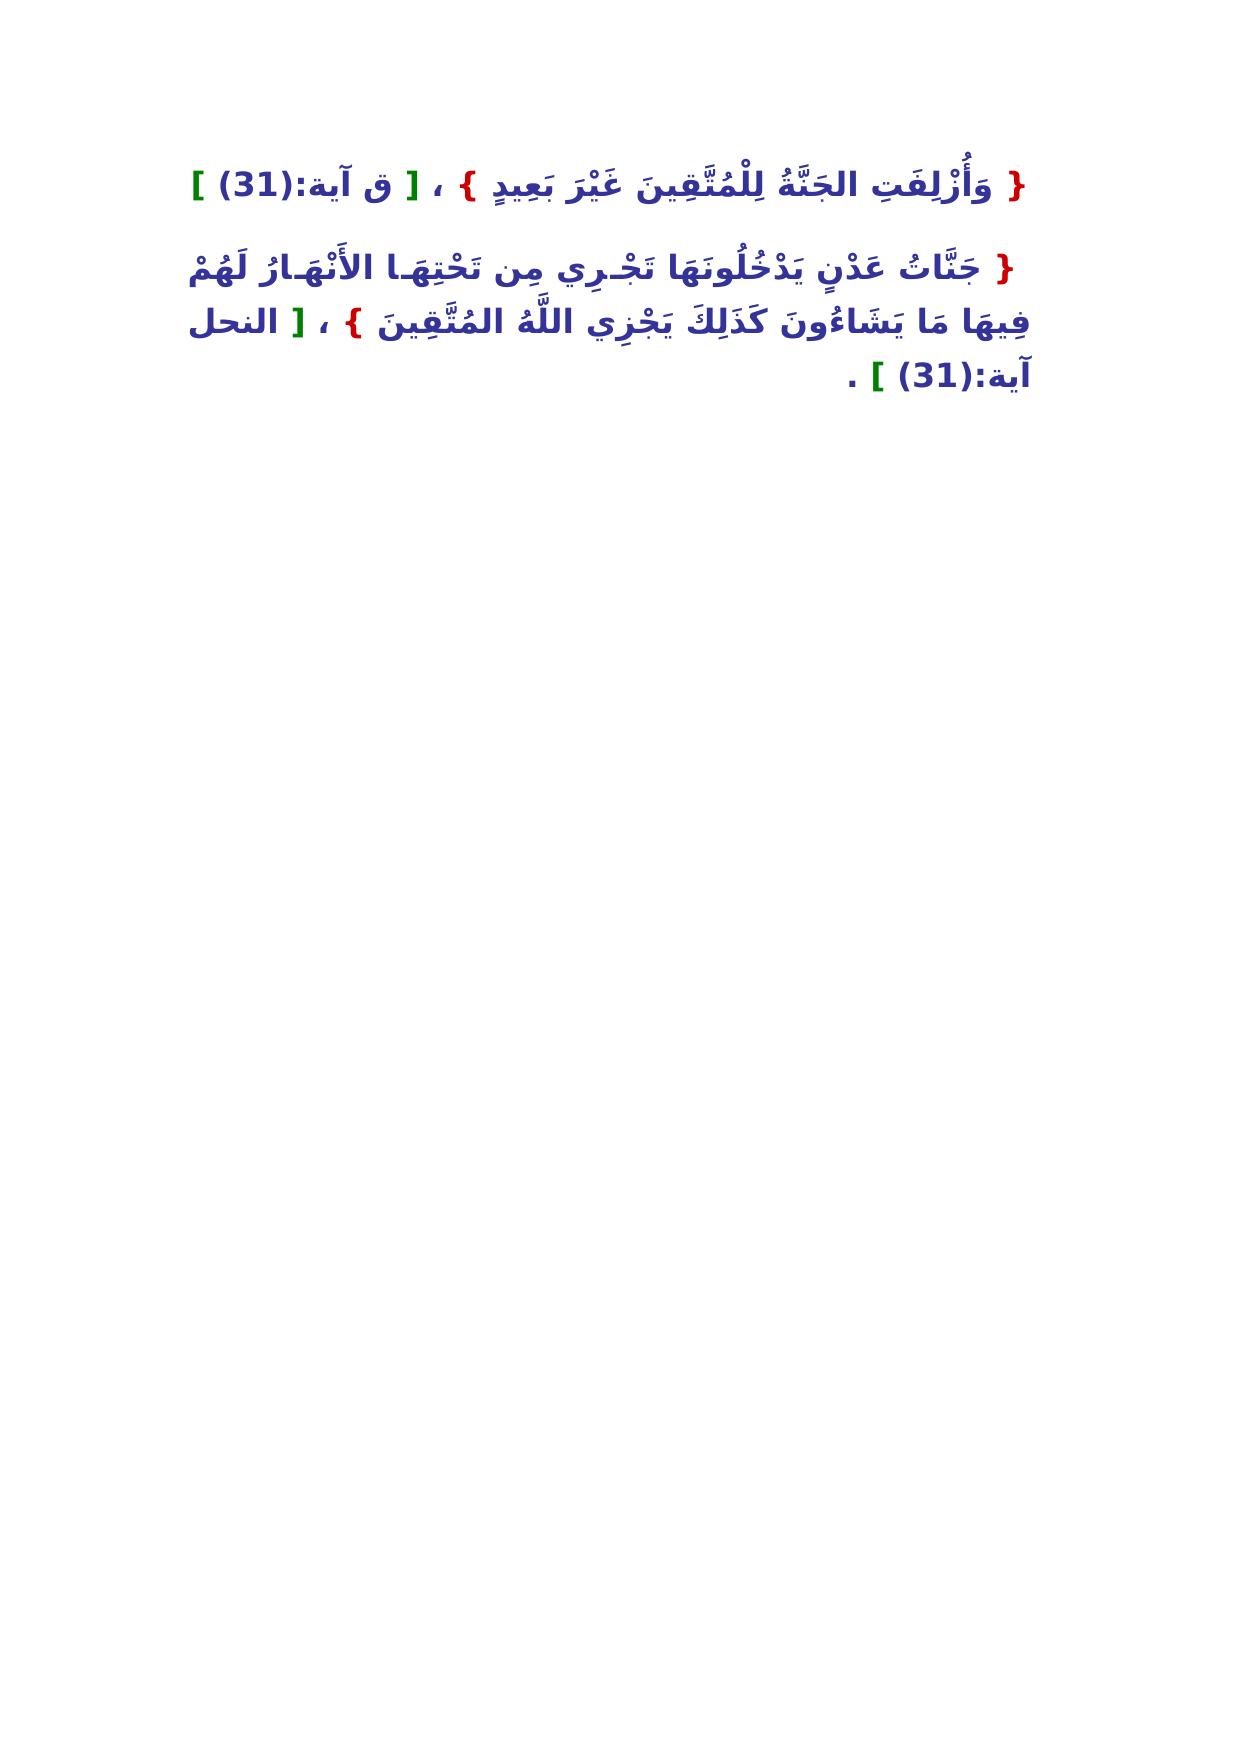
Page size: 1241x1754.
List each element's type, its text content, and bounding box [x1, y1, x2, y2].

text { وَأُزْلِفَتِ الجَنَّةُ لِلْمُتَّقِينَ غَيْرَ بَعِيدٍ } ، [ ق آية:(31) ] [187, 150, 1031, 204]
text { جَنَّاتُ عَدْنٍ يَدْخُلُونَهَا تَجْرِي مِن تَحْتِهَا الأَنْهَارُ لَهُمْ فِيهَا مَا يَشَاءُونَ كَذَلِكَ يَجْزِي اللَّهُ المُتَّقِينَ } ، [ النحل آية:(31) ] . [187, 233, 1031, 396]
